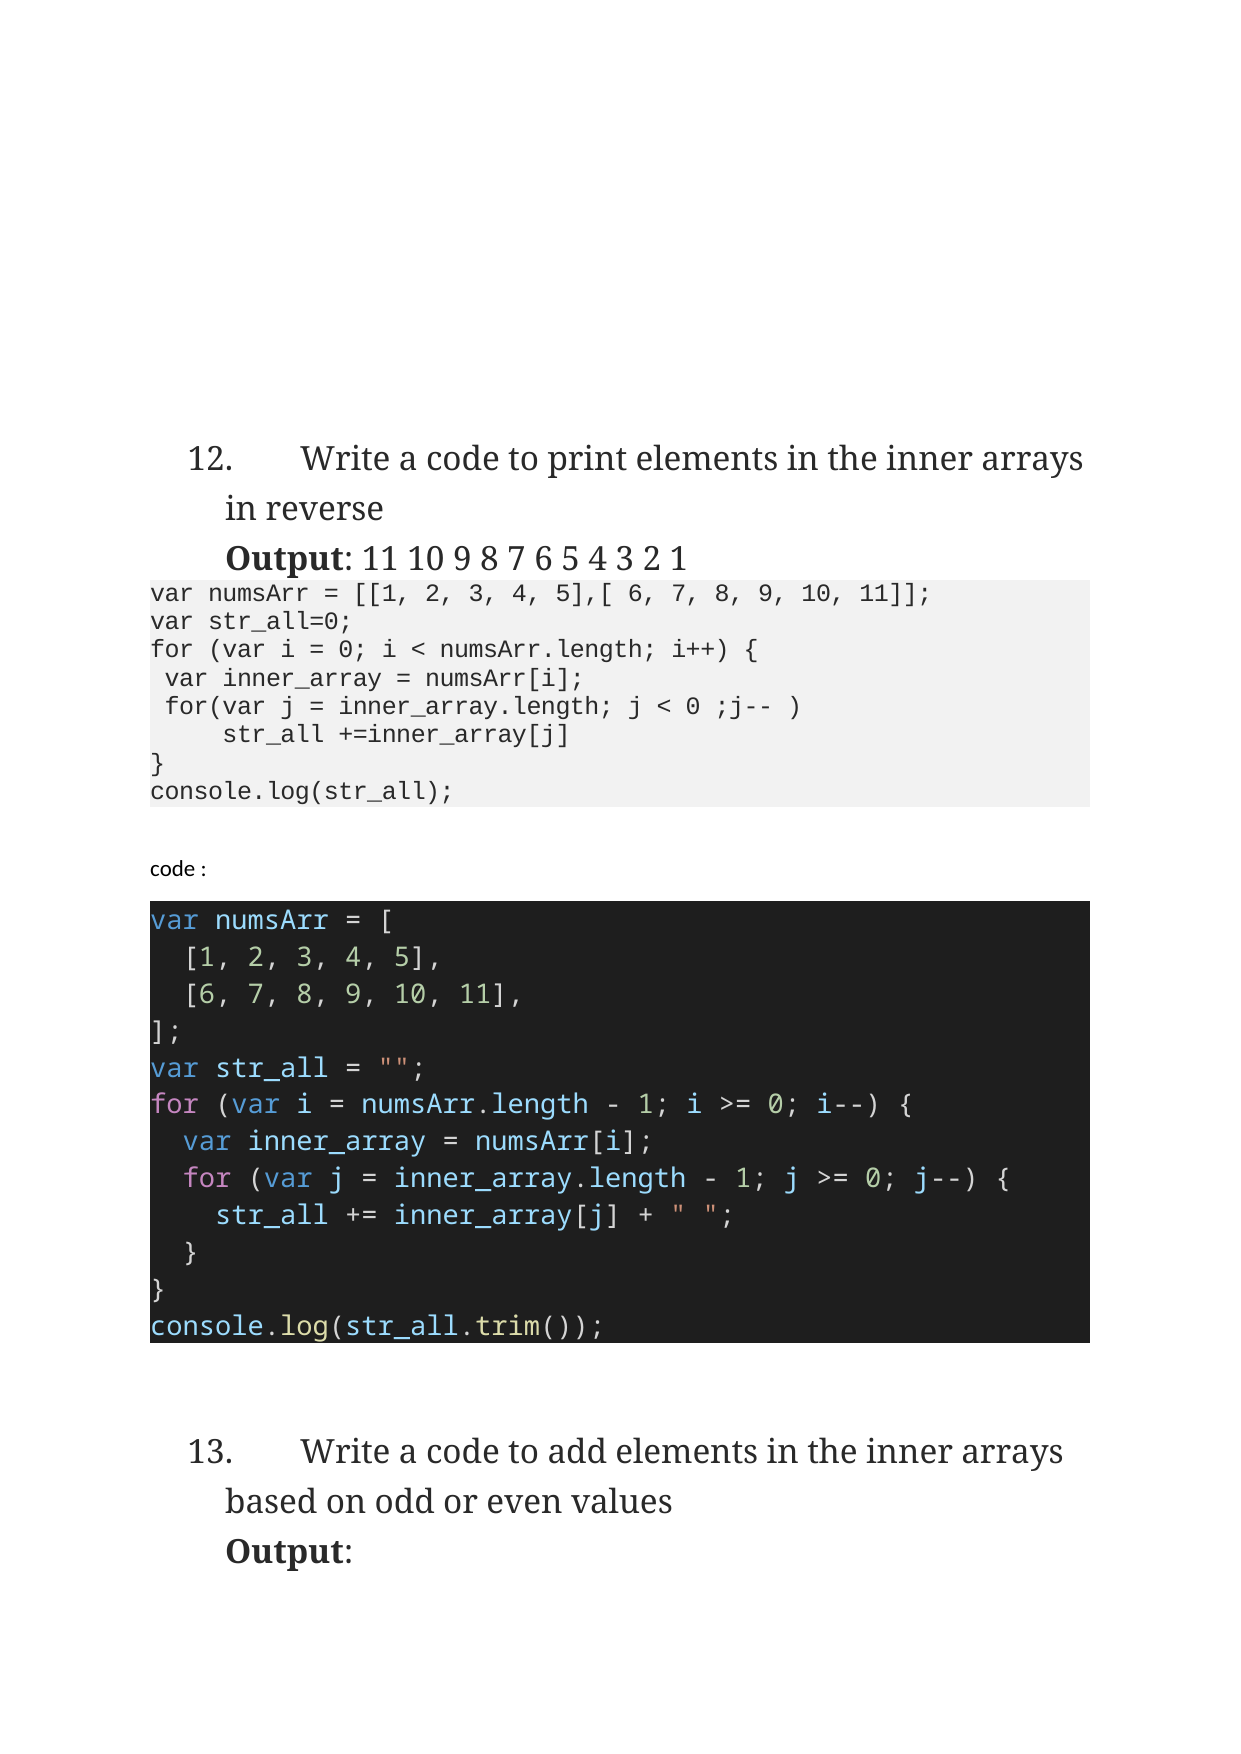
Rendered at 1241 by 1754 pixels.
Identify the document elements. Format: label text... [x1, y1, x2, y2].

text var numsArr = [ [150, 901, 1090, 937]
text for (var j = inner_array.length - 1; j >= 0; j--) { [150, 1159, 1090, 1196]
text ]; [150, 1011, 1090, 1048]
text var numsArr = [[1, 2, 3, 4, 5],[ 6, 7, 8, 9, 10, 11]]; var str_all=0; [150, 580, 1090, 637]
text } [150, 1269, 1090, 1306]
text for (var i = 0; i < numsArr.length; i++) { var inner_array = numsArr[i]; for(var j = inner_array.length; j < 0 ;j-- ) str_all +=inner_array[j] } console.log(str_all); [150, 637, 1090, 807]
text [6, 7, 8, 9, 10, 11], [150, 974, 1090, 1011]
text for (var i = numsArr.length - 1; i >= 0; i--) { [150, 1085, 1090, 1122]
text var inner_array = numsArr[i]; [150, 1122, 1090, 1159]
text var str_all = ""; [150, 1048, 1090, 1085]
text console.log(str_all.trim()); [150, 1306, 1090, 1343]
list Write a code to print elements in the inner arrays in reverse Output: 11 10 9 8 7 6 5 4 3 2 1 [187, 430, 1090, 580]
text } [150, 1232, 1090, 1269]
text [1, 2, 3, 4, 5], [150, 937, 1090, 974]
text code : [150, 854, 1090, 882]
text str_all += inner_array[j] + " "; [150, 1196, 1090, 1232]
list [187, 1423, 1090, 1573]
